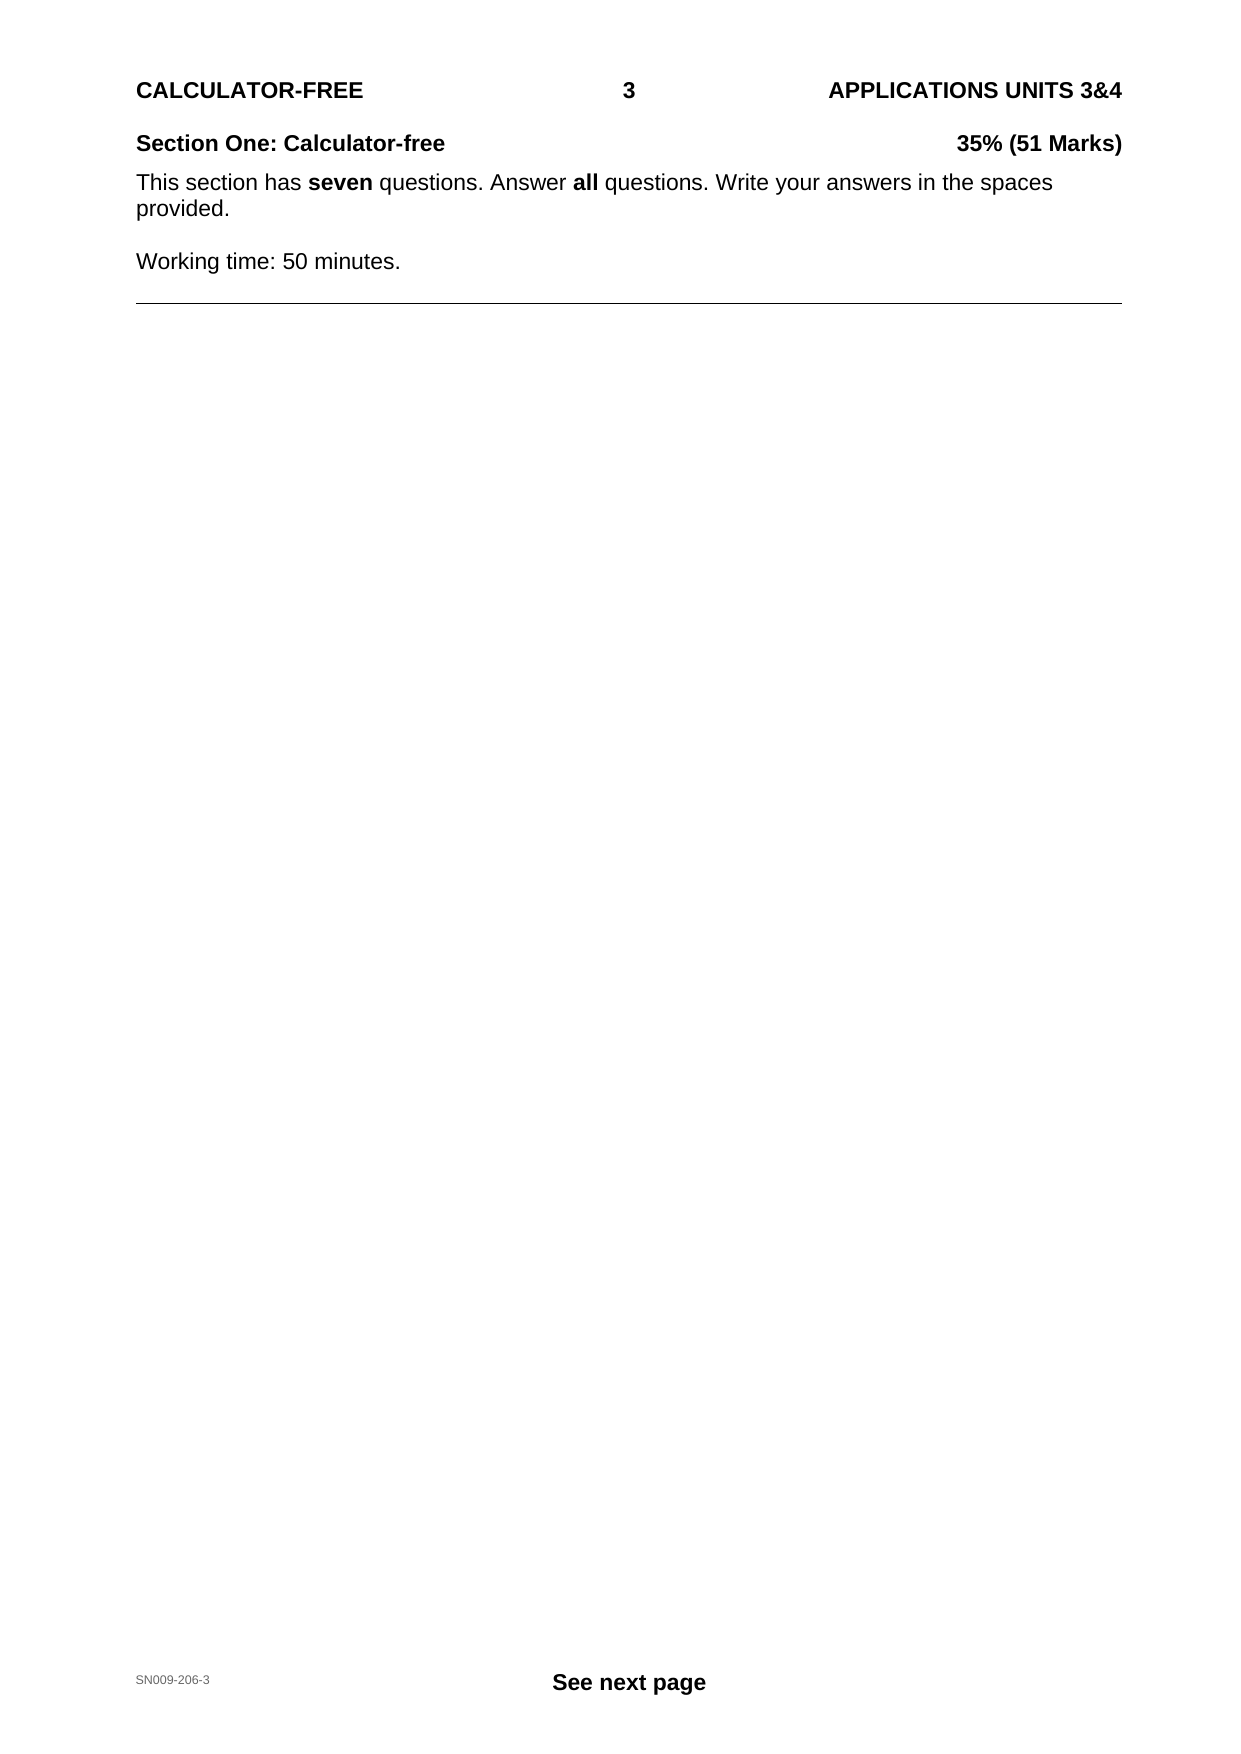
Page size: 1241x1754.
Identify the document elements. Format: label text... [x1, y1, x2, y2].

text Section One: Calculator-free 35% (51 Marks) [136, 130, 1122, 156]
text This section has seven questions. Answer all questions. Write your answers in the spaces provided. [136, 169, 1122, 221]
text Working time: 50 minutes. [136, 248, 1122, 274]
